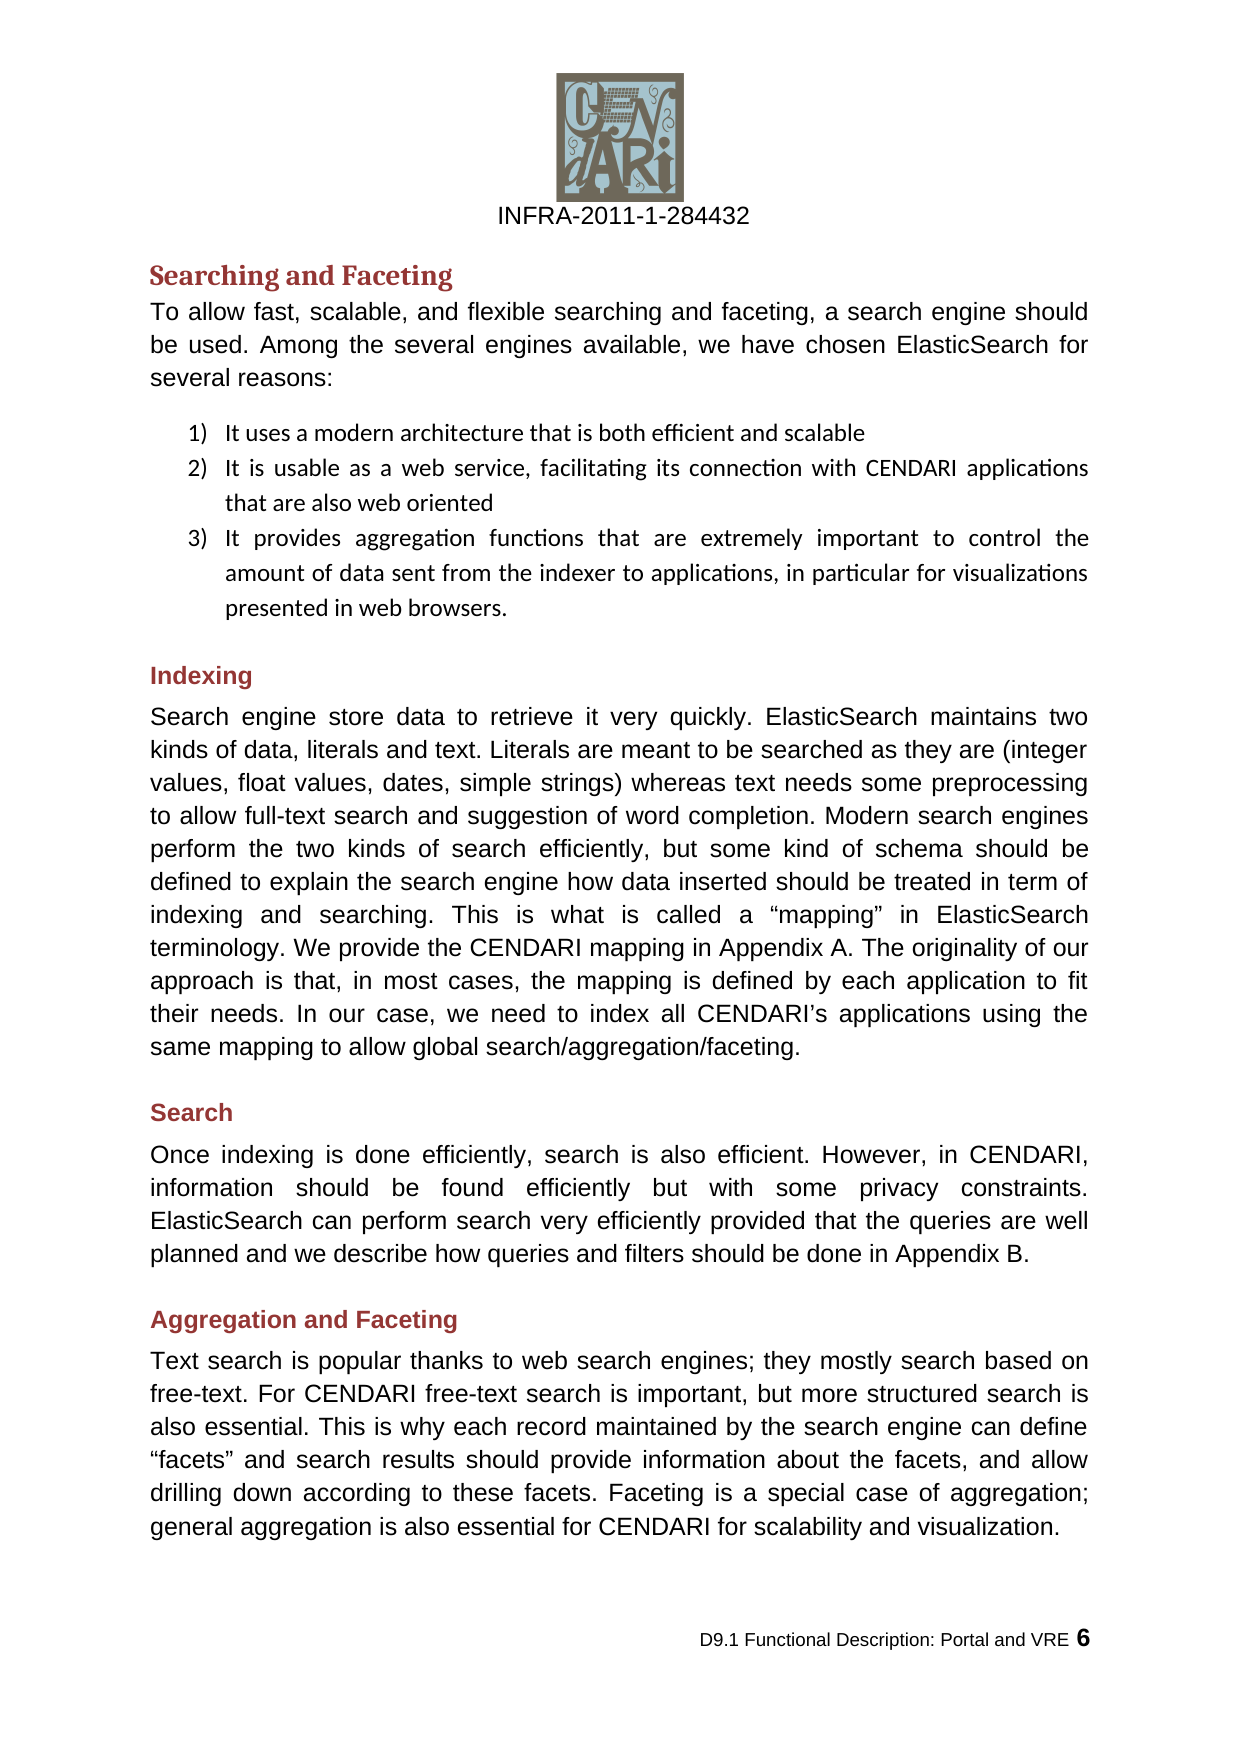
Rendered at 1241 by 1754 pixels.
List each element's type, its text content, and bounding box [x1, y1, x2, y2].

text Once indexing is done efficiently, search is also efficient. However, in CENDARI, information should be found efficiently but with some privacy constraints. ElasticSearch can perform search very efficiently provided that the queries are well planned and we describe how queries and filters should be done in Appendix . [150, 1140, 1090, 1267]
subtitle Indexing [150, 661, 1090, 689]
text To allow fast, scalable, and flexible searching and faceting, a search engine should be used. Among the several engines available, we have chosen ElasticSearch for several reasons: [150, 297, 1090, 392]
picture [556, 73, 684, 202]
list It is usable as a web service, facilitating its connection with CENDARI applications that are also web oriented [187, 452, 1090, 518]
subtitle Searching and Faceting [150, 259, 1090, 292]
text Text search is popular thanks to web search engines; they mostly search based on free-text. For CENDARI free-text search is important, but more structured search is also essential. This is why each record maintained by the search engine can define “facets” and search results should provide information about the facets, and allow drilling down according to these facets. Faceting is a special case of aggregation; general aggregation is also essential for CENDARI for scalability and visualization. [150, 1346, 1090, 1540]
subtitle Search [150, 1098, 1090, 1127]
list It uses a modern architecture that is both efficient and scalable [187, 417, 1090, 448]
text Search engine store data to retrieve it very quickly. ElasticSearch maintains two kinds of data, literals and text. Literals are meant to be searched as they are (integer values, float values, dates, simple strings) whereas text needs some preprocessing to allow full-text search and suggestion of word completion. Modern search engines perform the two kinds of search efficiently, but some kind of schema should be defined to explain the search engine how data inserted should be treated in term of indexing and searching. This is what is called a “mapping” in ElasticSearch terminology. We provide the CENDARI mapping in Appendix . The originality of our approach is that, in most cases, the mapping is defined by each application to fit their needs. In our case, we need to index all CENDARI’s applications using the same mapping to allow global search/aggregation/faceting. [150, 702, 1090, 1061]
list It provides aggregation functions that are extremely important to control the amount of data sent from the indexer to applications, in particular for visualizations presented in web browsers. [187, 522, 1090, 623]
subtitle Aggregation and Faceting [150, 1305, 1090, 1334]
